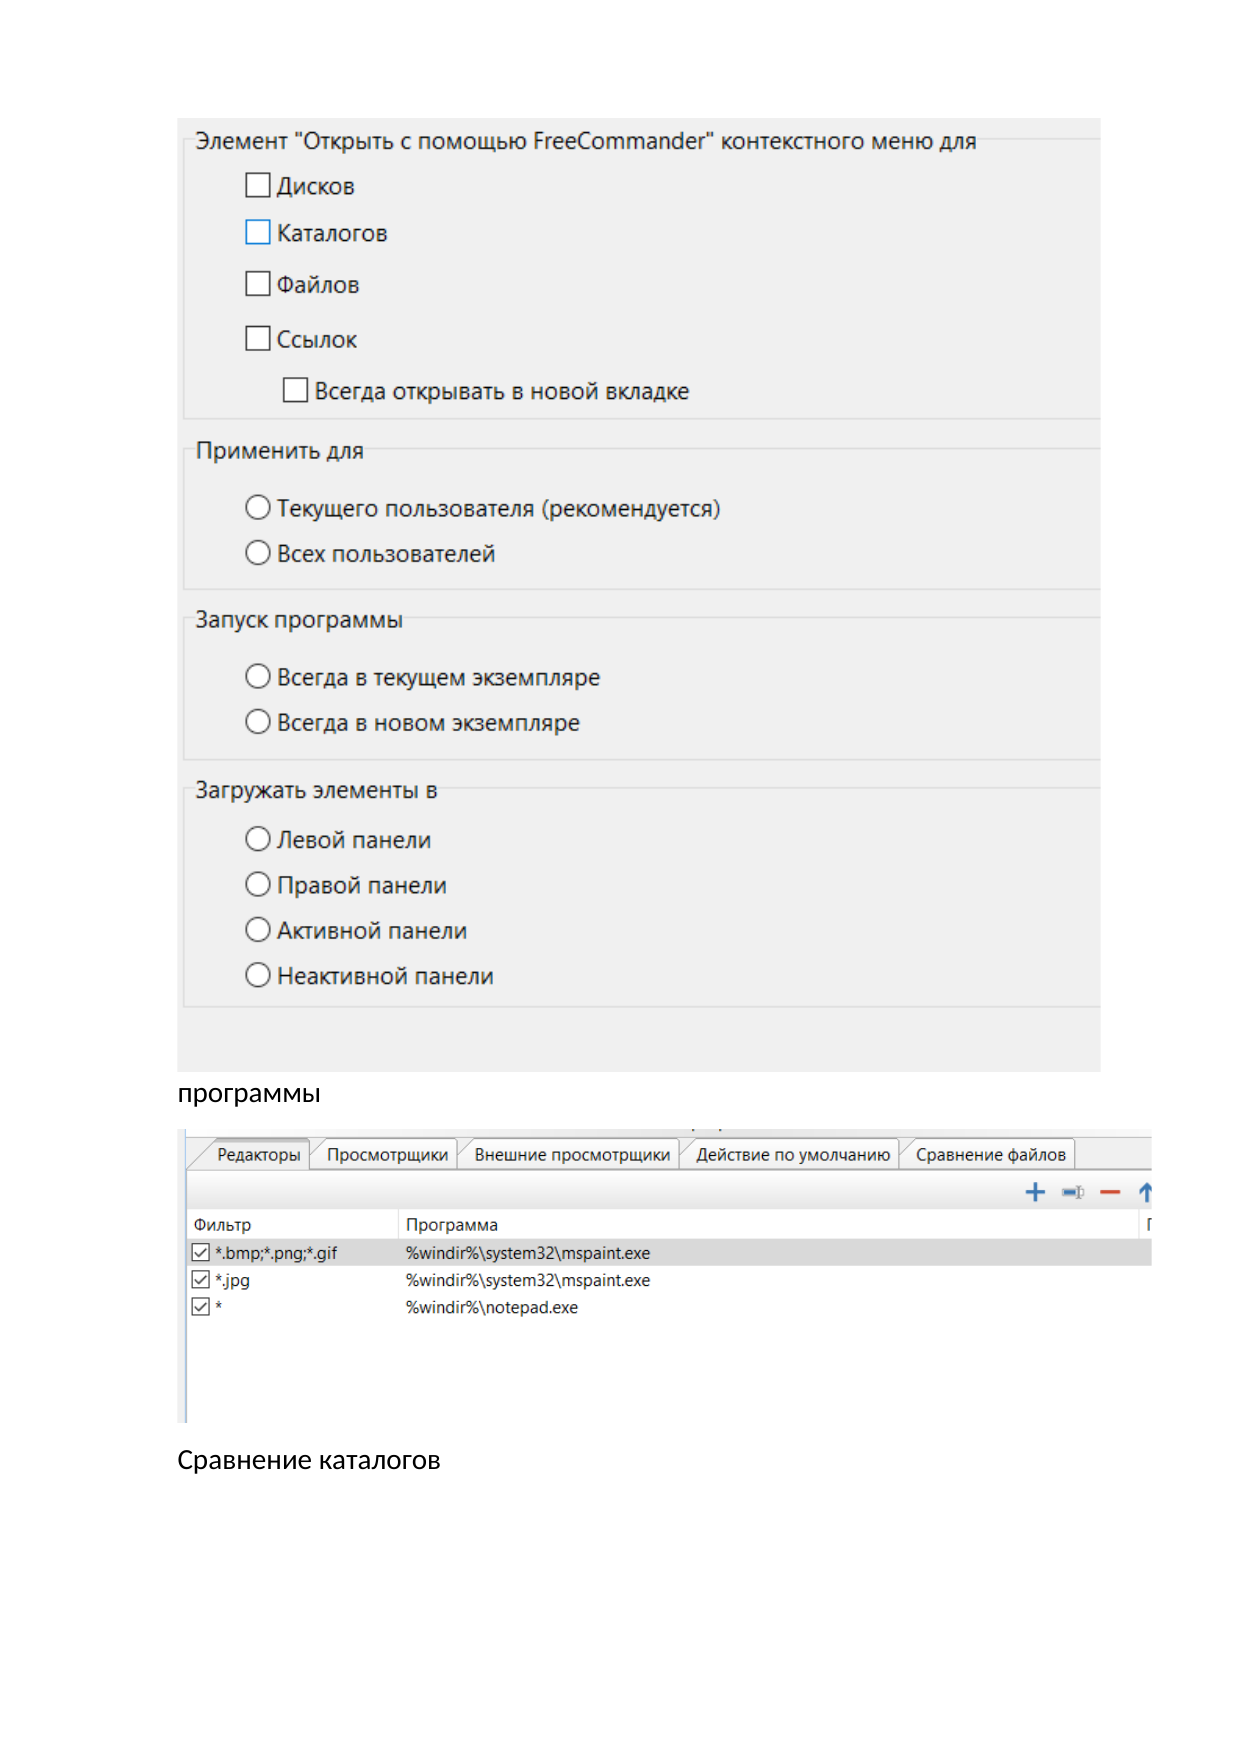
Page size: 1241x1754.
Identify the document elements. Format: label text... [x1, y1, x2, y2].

picture [177, 1129, 1152, 1423]
text Сравнение каталогов [177, 1441, 1152, 1477]
picture [177, 118, 1101, 1072]
